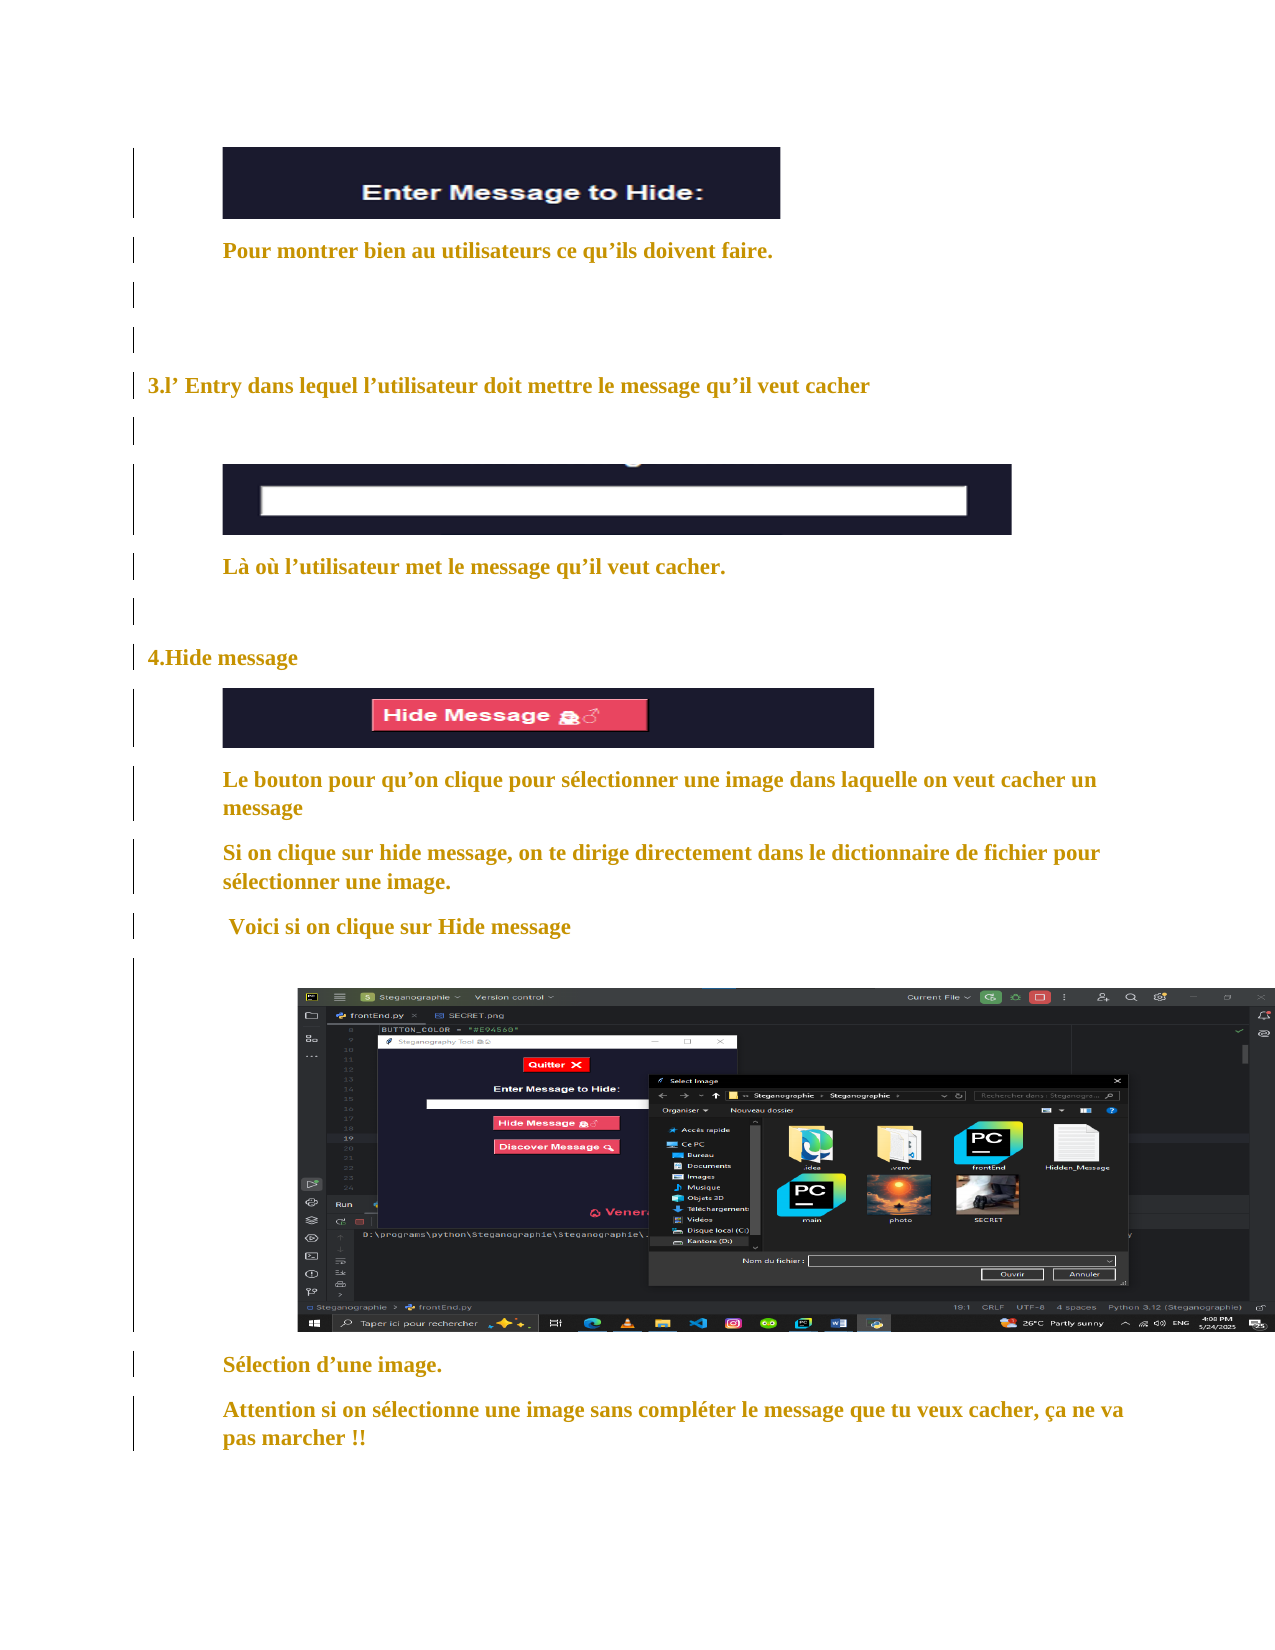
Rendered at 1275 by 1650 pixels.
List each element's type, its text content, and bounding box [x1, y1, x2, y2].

text 4.Hide message [148, 643, 1127, 670]
text Si on clique sur hide message, on te dirige directement dans le dictionnaire de fichier pour sélectionner une image. [223, 839, 1127, 894]
picture [222, 464, 1012, 535]
picture [222, 688, 875, 748]
text 3.l’ Entry dans lequel l’utilisateur doit mettre le message qu’il veut cacher [148, 372, 1127, 398]
text Pour montrer bien au utilisateurs ce qu’ils doivent faire. [148, 237, 1127, 263]
text Sélection d’une image. [148, 1351, 1127, 1377]
text Là où l’utilisateur met le message qu’il veut cacher. [148, 553, 1127, 580]
picture [297, 988, 1275, 1332]
text Voici si on clique sur Hide message [223, 913, 1127, 939]
text Le bouton pour qu’on clique pour sélectionner une image dans laquelle on veut cacher un message [223, 766, 1127, 821]
picture [222, 147, 781, 219]
text Attention si on sélectionne une image sans compléter le message que tu veux cacher, ça ne va pas marcher !! [223, 1396, 1127, 1451]
